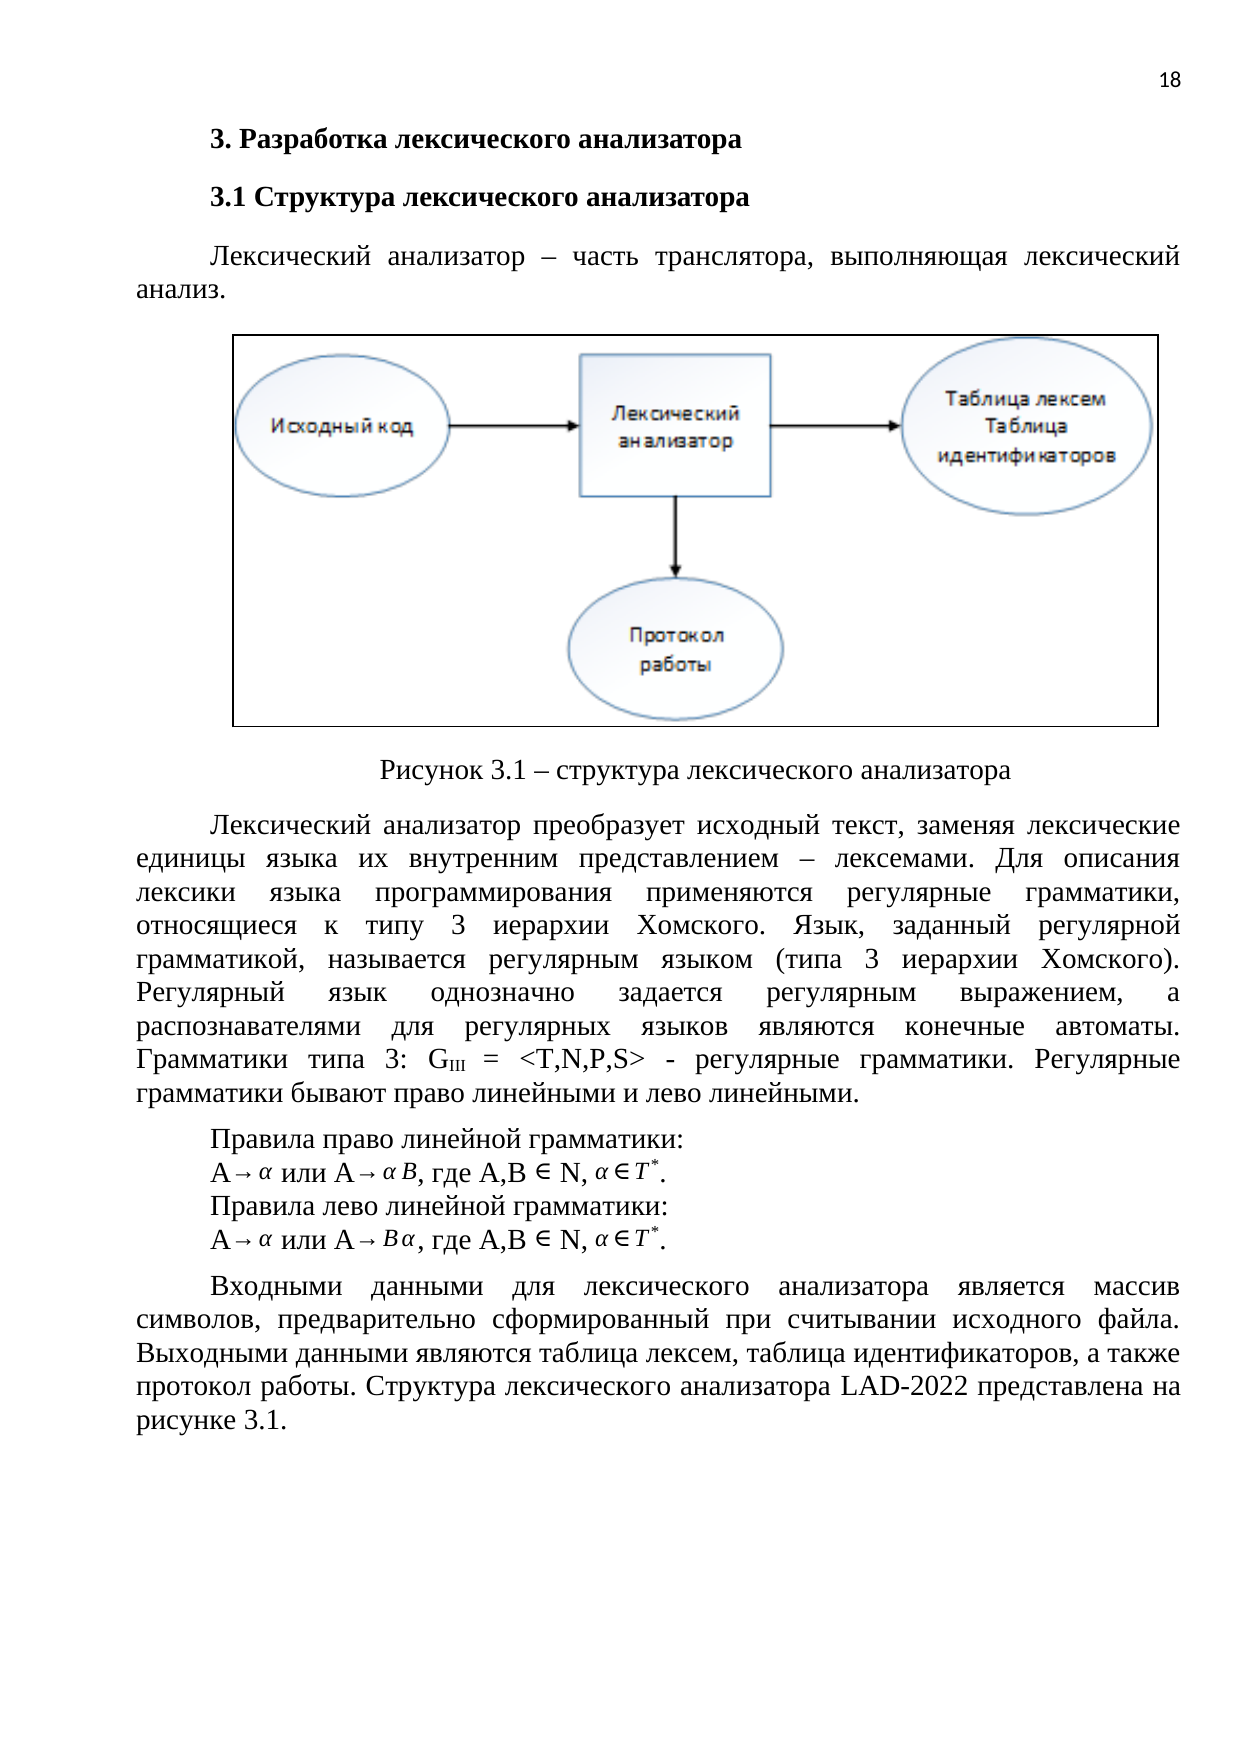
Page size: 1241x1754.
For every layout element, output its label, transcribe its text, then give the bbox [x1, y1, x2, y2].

text A или A, где A,B N, *. [136, 1155, 1181, 1188]
text Правила право линейной грамматики: [136, 1121, 1181, 1155]
subtitle 3.1 Структура лексического анализатора [136, 179, 1181, 213]
subtitle 3. Разработка лексического анализатора [136, 121, 1181, 154]
text A или A, где A,B N, *. [136, 1222, 1181, 1255]
text Входными данными для лексического анализатора является массив символов, предварительно сформированный при считывании исходного файла. Выходными данными являются таблица лексем, таблица идентификаторов, а также протокол работы. Структура лексического анализатора LAD-2022 представлена на рисунке 3.1. [136, 1268, 1181, 1436]
text Правила лево линейной грамматики: [136, 1188, 1181, 1222]
text Лексический анализатор преобразует исходный текст, заменяя лексические единицы языка их внутренним представлением – лексемами. Для описания лексики языка программирования применяются регулярные грамматики, относящиеся к типу 3 иерархии Хомского. Язык, заданный регулярной грамматикой, называется регулярным языком (типа 3 иерархии Хомского). Регулярный язык однозначно задается регулярным выражением, а распознавателями для регулярных языков являются конечные автоматы. Грамматики типа 3: GIII = <T,N,P,S> - регулярные грамматики. Регулярные грамматики бывают право линейными и лево линейными. [136, 807, 1181, 1109]
picture [234, 336, 1157, 726]
text Лексический анализатор – часть транслятора, выполняющая лексический анализ. [136, 238, 1181, 305]
text Рисунок 3.1 – структура лексического анализатора [136, 752, 1181, 786]
